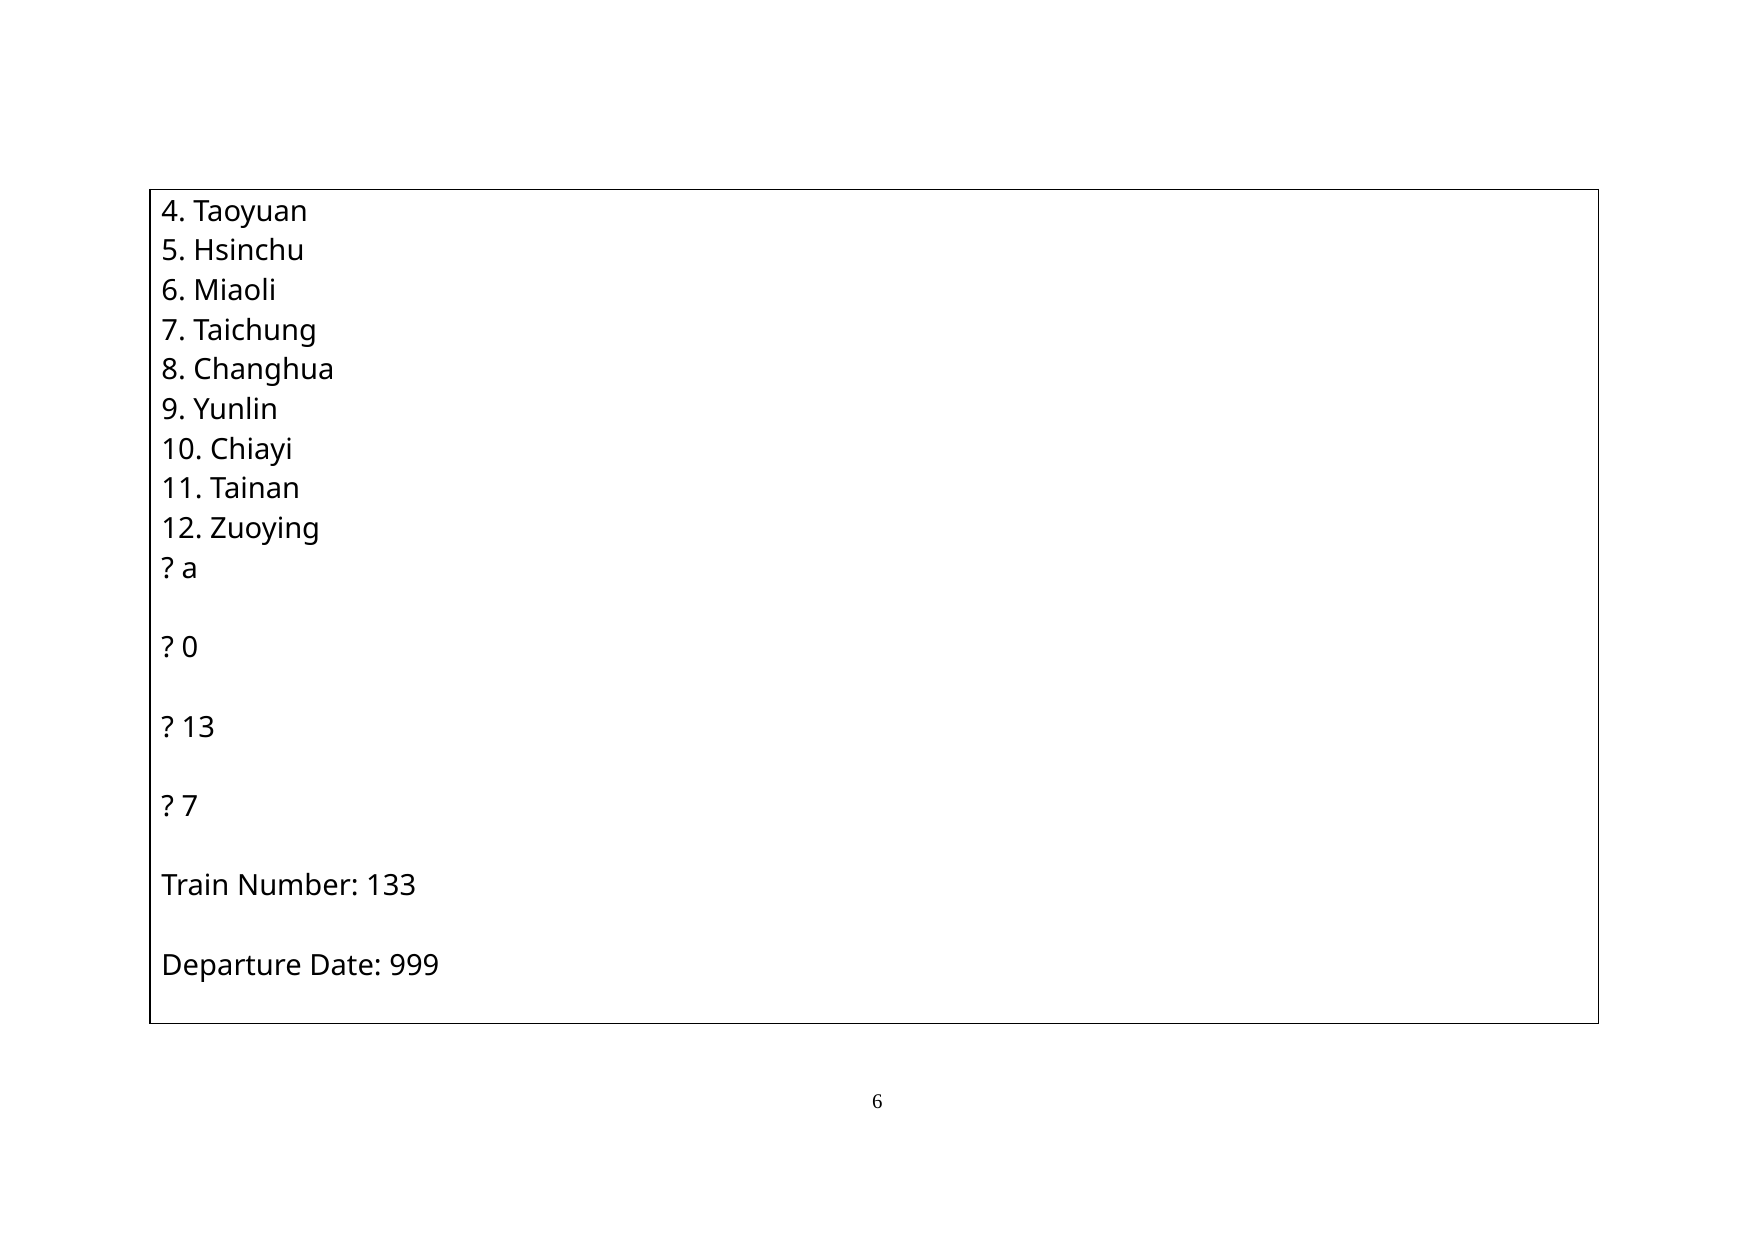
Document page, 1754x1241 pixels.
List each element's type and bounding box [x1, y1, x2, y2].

table_header [151, 190, 1598, 1023]
